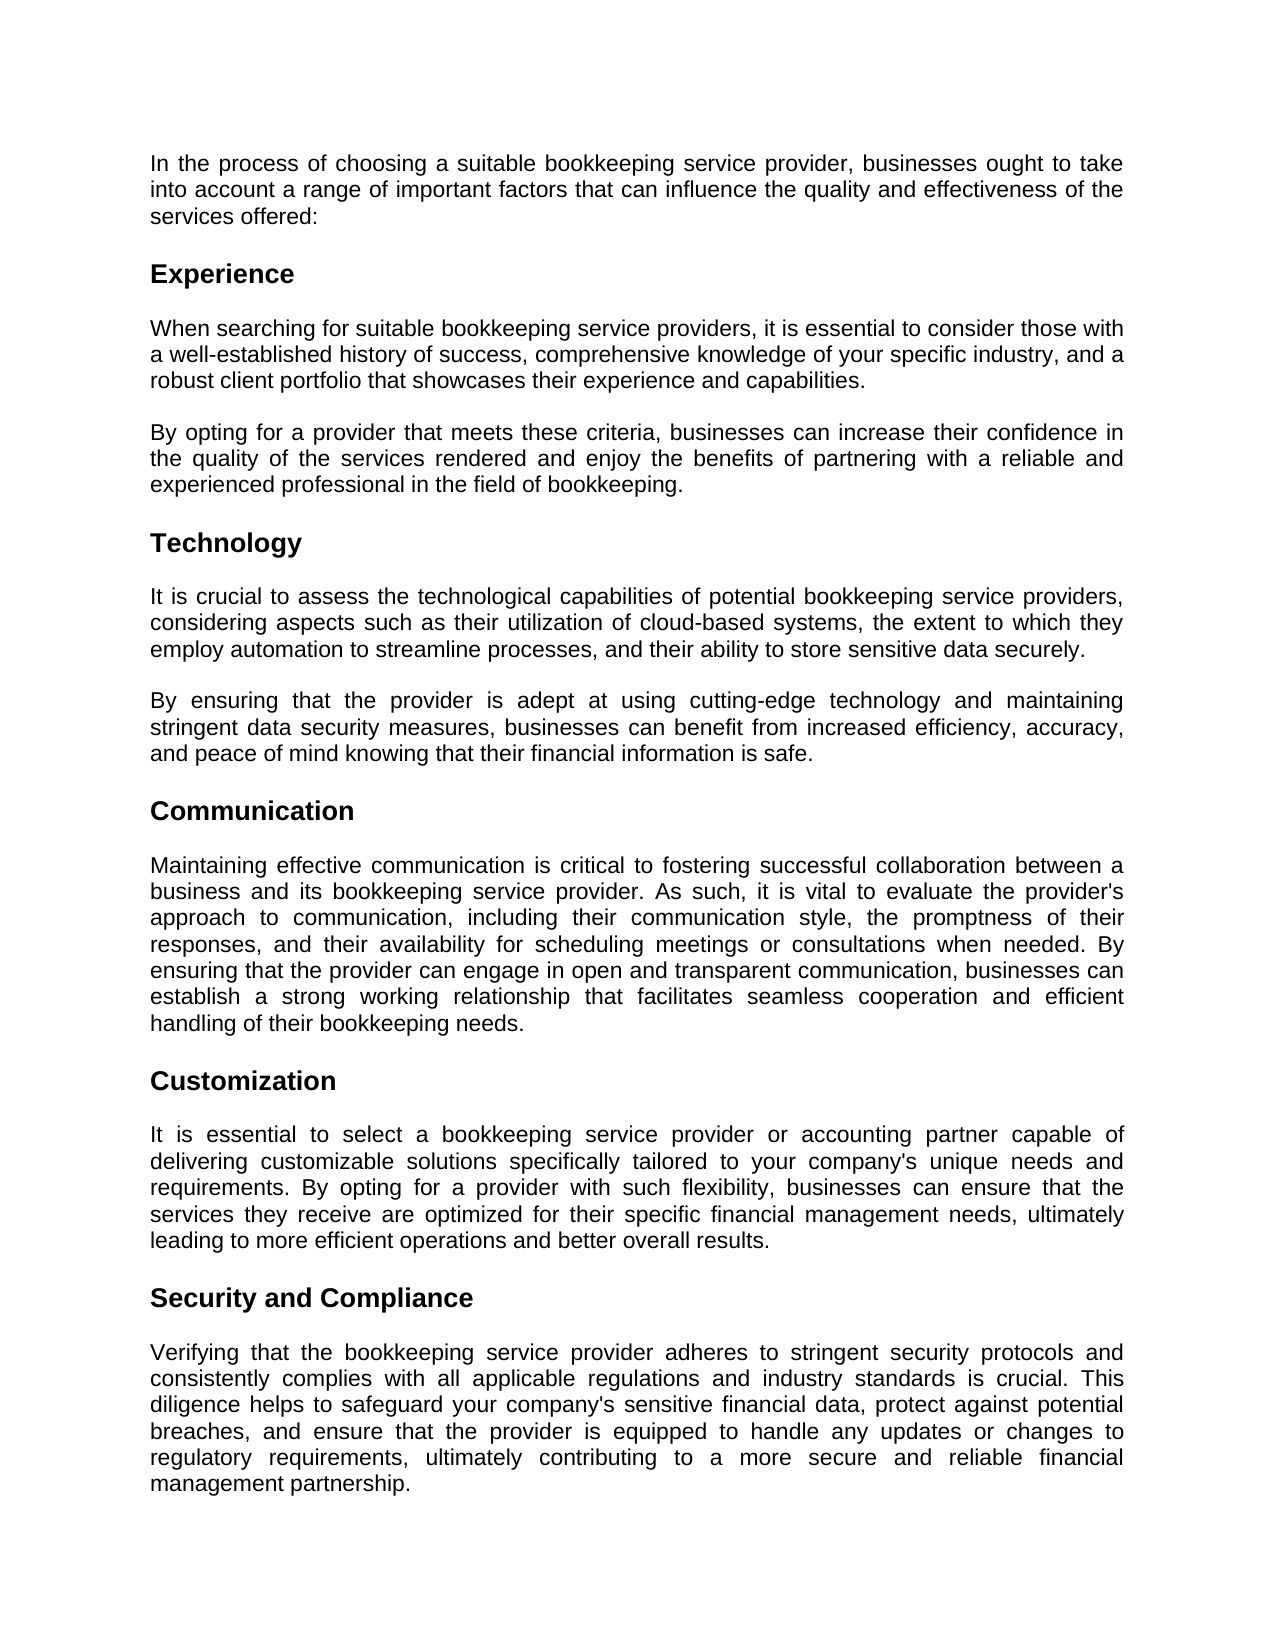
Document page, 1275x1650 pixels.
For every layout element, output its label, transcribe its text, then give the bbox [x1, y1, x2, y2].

text By opting for a provider that meets these criteria, businesses can increase their confidence in the quality of the services rendered and enjoy the benefits of partnering with a reliable and experienced professional in the field of bookkeeping. [150, 418, 1125, 498]
subtitle Security and Compliance [150, 1282, 1125, 1314]
text It is crucial to assess the technological capabilities of potential bookkeeping service providers, considering aspects such as their utilization of cloud-based systems, the extent to which they employ automation to streamline processes, and their ability to store sensitive data securely. [150, 583, 1125, 662]
text By ensuring that the provider is adept at using cutting-edge technology and maintaining stringent data security measures, businesses can benefit from increased efficiency, accuracy, and peace of mind knowing that their financial information is safe. [150, 687, 1125, 766]
text In the process of choosing a suitable bookkeeping service provider, businesses ought to take into account a range of important factors that can influence the quality and effectiveness of the services offered: [150, 150, 1125, 229]
text Verifying that the bookkeeping service provider adheres to stringent security protocols and consistently complies with all applicable regulations and industry standards is crucial. This diligence helps to safeguard your company's sensitive financial data, protect against potential breaches, and ensure that the provider is equipped to handle any updates or changes to regulatory requirements, ultimately contributing to a more secure and reliable financial management partnership. [150, 1339, 1125, 1497]
subtitle Customization [150, 1065, 1125, 1096]
subtitle Experience [150, 258, 1125, 289]
text When searching for suitable bookkeeping service providers, it is essential to consider those with a well-established history of success, comprehensive knowledge of your specific industry, and a robust client portfolio that showcases their experience and capabilities. [150, 314, 1125, 393]
subtitle Communication [150, 795, 1125, 827]
subtitle Technology [150, 527, 1125, 558]
text Maintaining effective communication is critical to fostering successful collaboration between a business and its bookkeeping service provider. As such, it is vital to evaluate the provider's approach to communication, including their communication style, the promptness of their responses, and their availability for scheduling meetings or consultations when needed. By ensuring that the provider can engage in open and transparent communication, businesses can establish a strong working relationship that facilitates seamless cooperation and efficient handling of their bookkeeping needs. [150, 852, 1125, 1036]
text It is essential to select a bookkeeping service provider or accounting partner capable of delivering customizable solutions specifically tailored to your company's unique needs and requirements. By opting for a provider with such flexibility, businesses can ensure that the services they receive are optimized for their specific financial management needs, ultimately leading to more efficient operations and better overall results. [150, 1121, 1125, 1253]
